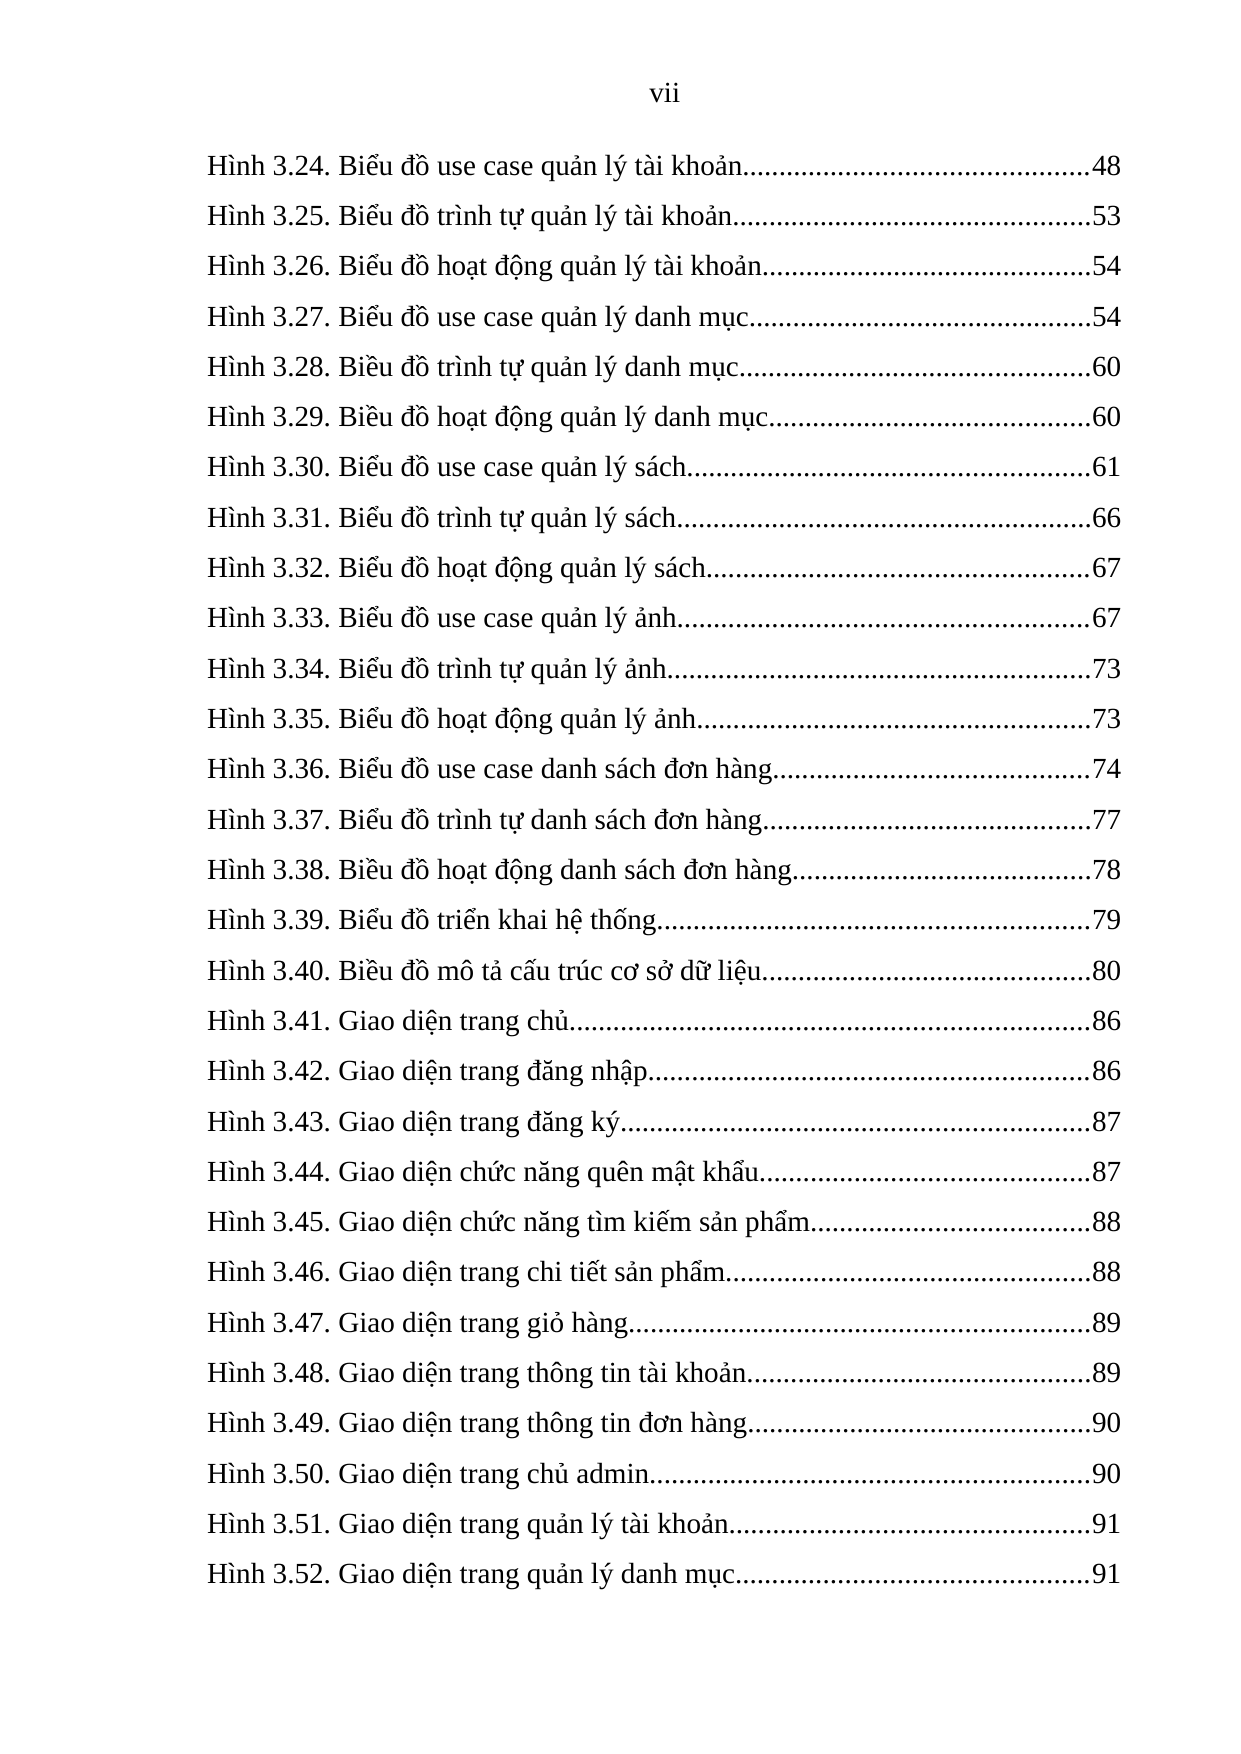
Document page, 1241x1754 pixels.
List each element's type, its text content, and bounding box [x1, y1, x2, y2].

text Hình 3.48. Giao diện trang thông tin tài khoản 89 [207, 1355, 1122, 1389]
text Hình 3.30. Biểu đồ use case quản lý sách 61 [207, 449, 1122, 483]
text Hình 3.45. Giao diện chức năng tìm kiếm sản phẩm 88 [207, 1204, 1122, 1238]
text Hình 3.47. Giao diện trang giỏ hàng 89 [207, 1305, 1122, 1338]
text Hình 3.52. Giao diện trang quản lý danh mục 91 [207, 1556, 1122, 1590]
text Hình 3.34. Biểu đồ trình tự quản lý ảnh 73 [207, 651, 1122, 684]
text Hình 3.46. Giao diện trang chi tiết sản phẩm 88 [207, 1254, 1122, 1288]
text Hình 3.36. Biểu đồ use case danh sách đơn hàng 74 [207, 751, 1122, 785]
text Hình 3.49. Giao diện trang thông tin đơn hàng 90 [207, 1406, 1122, 1439]
text Hình 3.40. Biều đồ mô tả cấu trúc cơ sở dữ liệu 80 [207, 953, 1122, 986]
text Hình 3.29. Biều đồ hoạt động quản lý danh mục 60 [207, 399, 1122, 433]
text Hình 3.25. Biểu đồ trình tự quản lý tài khoản 53 [207, 198, 1122, 232]
text Hình 3.32. Biểu đồ hoạt động quản lý sách 67 [207, 550, 1122, 584]
text Hình 3.24. Biểu đồ use case quản lý tài khoản 48 [207, 148, 1122, 181]
text Hình 3.28. Biều đồ trình tự quản lý danh mục 60 [207, 349, 1122, 382]
text Hình 3.42. Giao diện trang đăng nhập 86 [207, 1053, 1122, 1087]
text Hình 3.39. Biểu đồ triển khai hệ thống 79 [207, 902, 1122, 936]
text Hình 3.33. Biểu đồ use case quản lý ảnh 67 [207, 601, 1122, 634]
text Hình 3.44. Giao diện chức năng quên mật khẩu 87 [207, 1154, 1122, 1187]
text Hình 3.41. Giao diện trang chủ 86 [207, 1003, 1122, 1037]
text Hình 3.31. Biểu đồ trình tự quản lý sách 66 [207, 500, 1122, 533]
text Hình 3.50. Giao diện trang chủ admin 90 [207, 1456, 1122, 1489]
text Hình 3.51. Giao diện trang quản lý tài khoản 91 [207, 1506, 1122, 1540]
text Hình 3.43. Giao diện trang đăng ký 87 [207, 1104, 1122, 1137]
text Hình 3.26. Biểu đồ hoạt động quản lý tài khoản 54 [207, 248, 1122, 282]
text Hình 3.27. Biểu đồ use case quản lý danh mục 54 [207, 299, 1122, 332]
text Hình 3.35. Biểu đồ hoạt động quản lý ảnh 73 [207, 701, 1122, 735]
text Hình 3.37. Biểu đồ trình tự danh sách đơn hàng 77 [207, 802, 1122, 835]
text Hình 3.38. Biều đồ hoạt động danh sách đơn hàng 78 [207, 852, 1122, 886]
